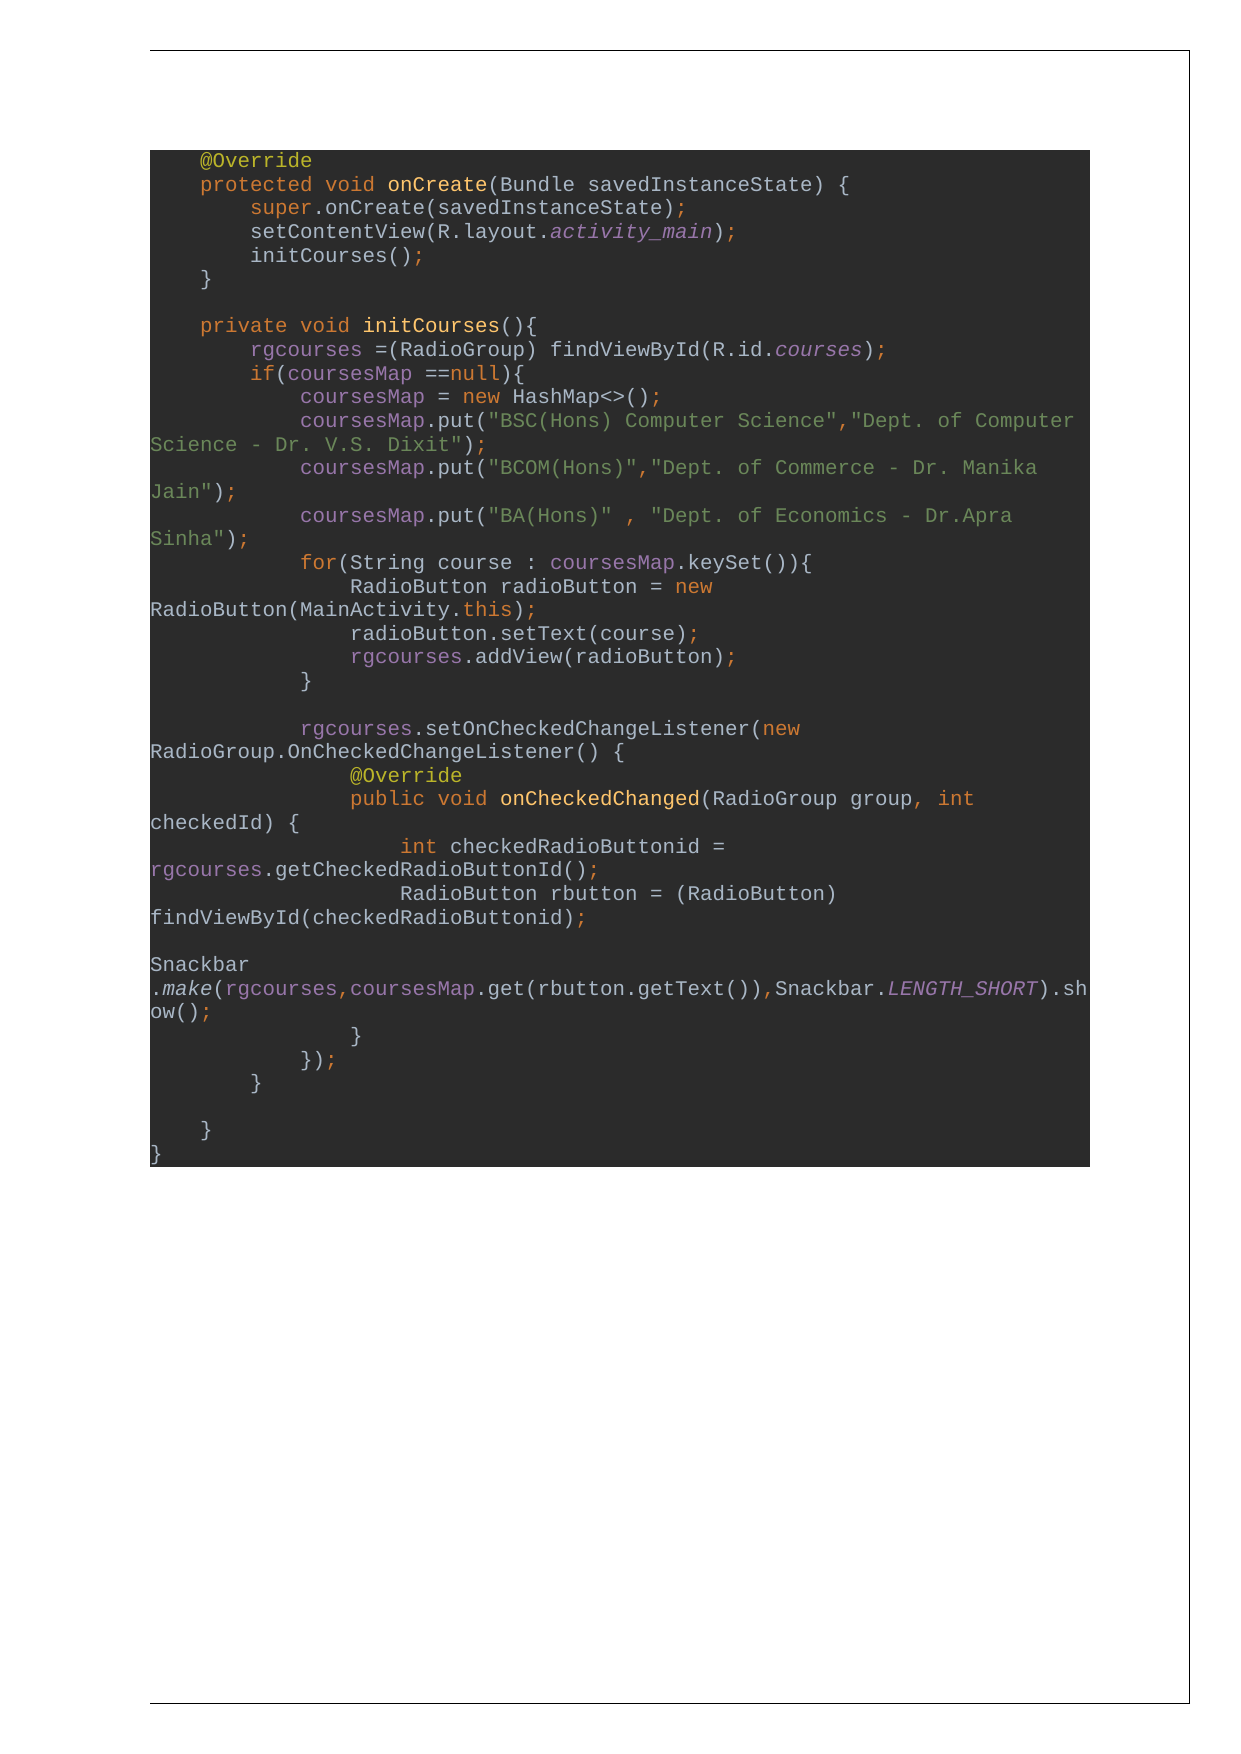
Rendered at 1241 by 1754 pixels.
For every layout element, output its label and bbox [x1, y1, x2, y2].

text [150, 150, 1090, 1167]
